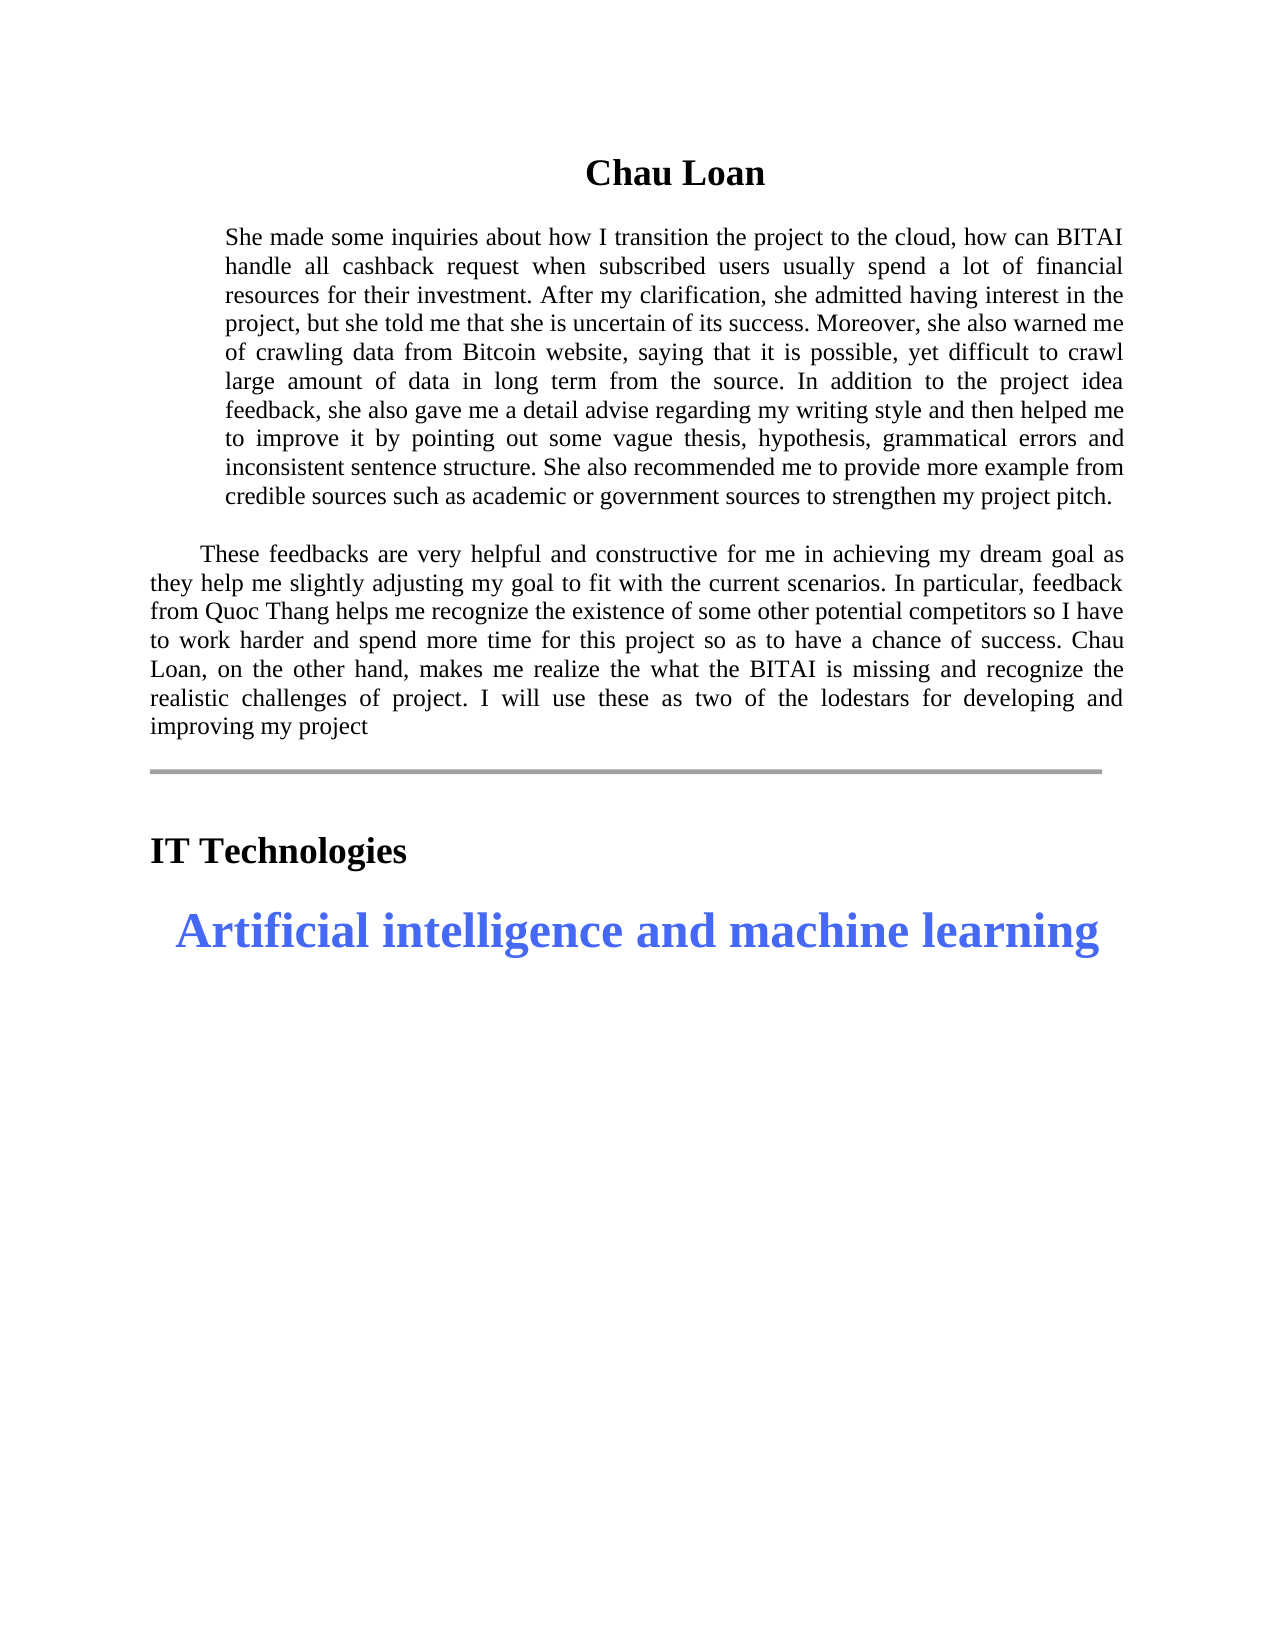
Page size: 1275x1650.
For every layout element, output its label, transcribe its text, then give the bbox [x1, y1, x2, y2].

subtitle Chau Loan [225, 150, 1125, 193]
text She made some inquiries about how I transition the project to the cloud, how can BITAI handle all cashback request when subscribed users usually spend a lot of financial resources for their investment. After my clarification, she admitted having interest in the project, but she told me that she is uncertain of its success. Moreover, she also warned me of crawling data from Bitcoin website, saying that it is possible, yet difficult to crawl large amount of data in long term from the source. In addition to the project idea feedback, she also gave me a detail advise regarding my writing style and then helped me to improve it by pointing out some vague thesis, hypothesis, grammatical errors and inconsistent sentence structure. She also recommended me to provide more example from credible sources such as academic or government sources to strengthen my project pitch. [225, 222, 1125, 510]
subtitle Artificial intelligence and machine learning [150, 901, 1125, 958]
text These feedbacks are very helpful and constructive for me in achieving my dream goal as they help me slightly adjusting my goal to fit with the current scenarios. In particular, feedback from Quoc Thang helps me recognize the existence of some other potential competitors so I have to work harder and spend more time for this project so as to have a chance of success. Chau Loan, on the other hand, makes me realize the what the BITAI is missing and recognize the realistic challenges of project. I will use these as two of the lodestars for developing and improving my project [150, 539, 1125, 740]
subtitle IT Technologies [150, 829, 1125, 872]
